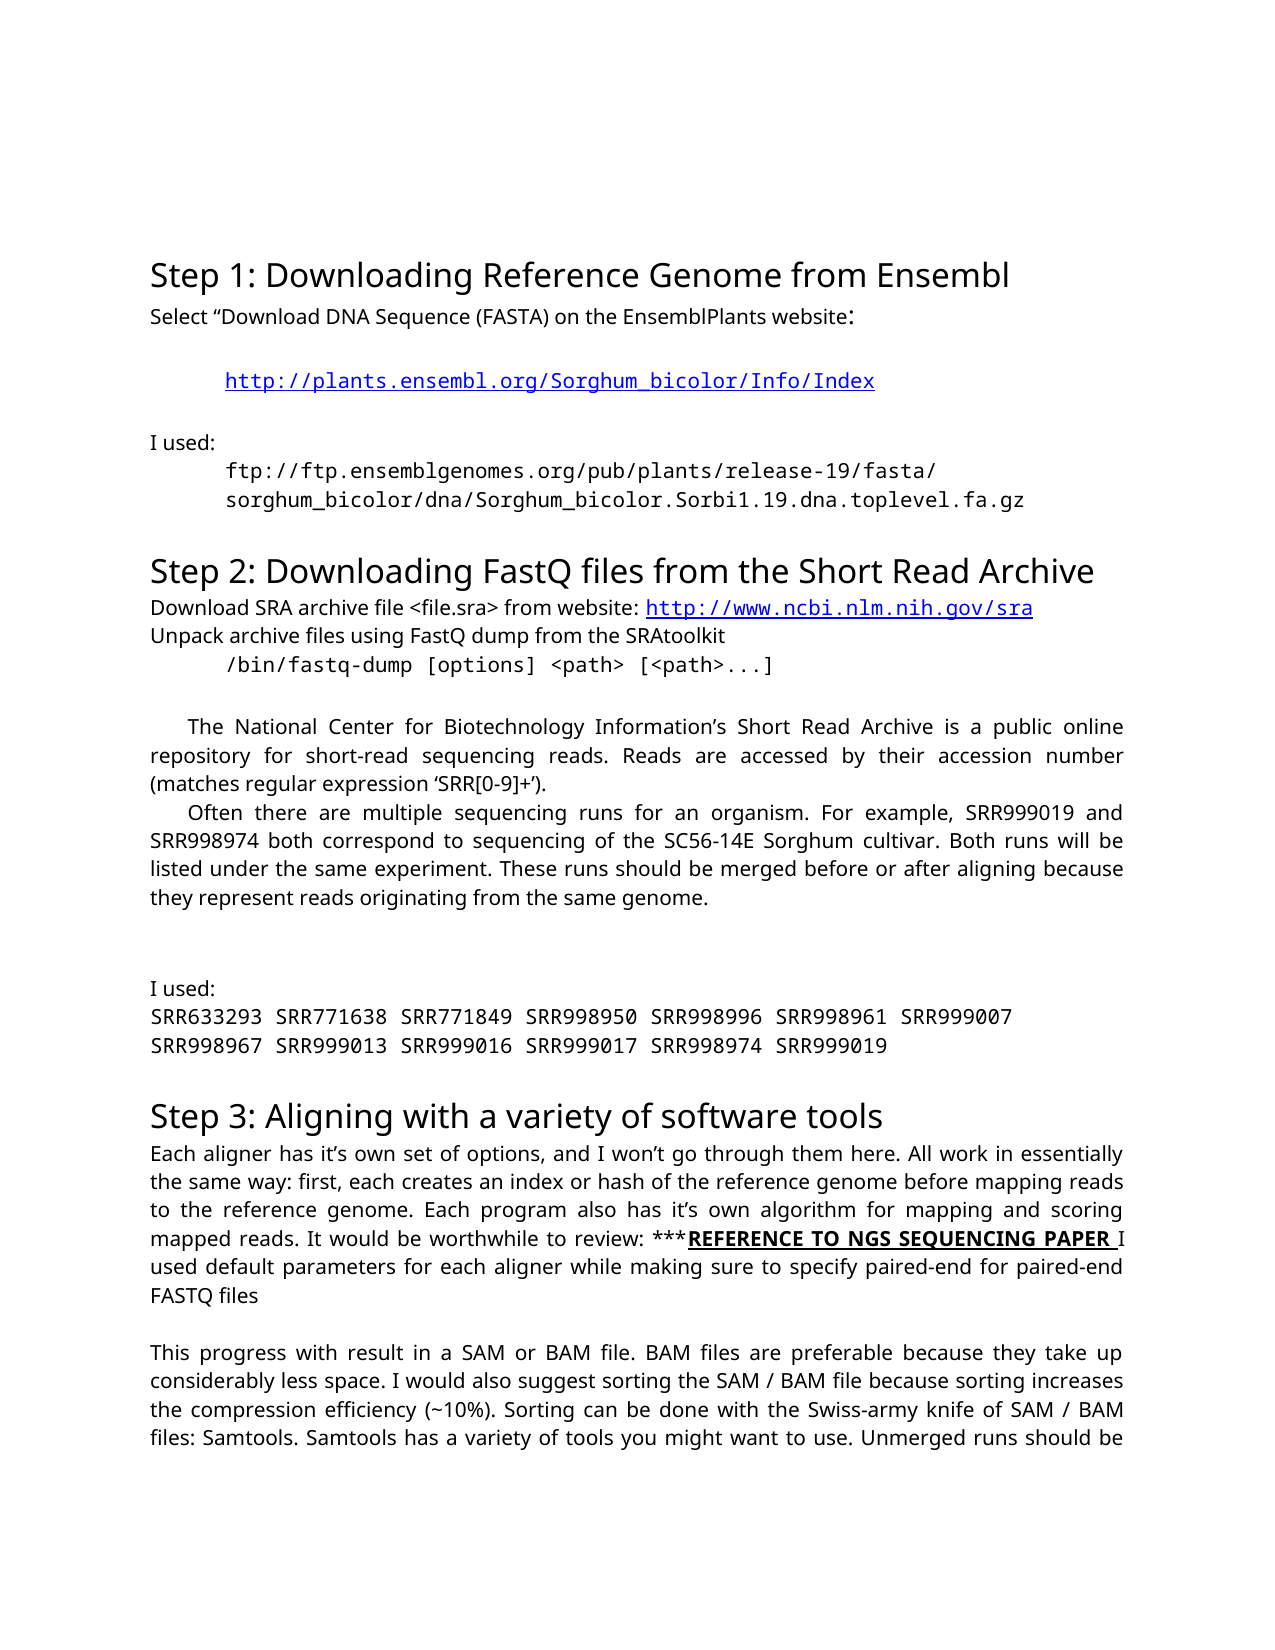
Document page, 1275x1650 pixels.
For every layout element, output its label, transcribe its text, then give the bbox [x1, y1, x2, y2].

text Step 1: Downloading Reference Genome from Ensembl [150, 252, 1125, 298]
text ftp://ftp.ensemblgenomes.org/pub/plants/release-19/fasta/sorghum_bicolor/dna/Sorghum_bicolor.Sorbi1.19.dna.toplevel.fa.gz [225, 457, 1125, 513]
text Each aligner has it’s own set of options, and I won’t go through them here. All work in essentially the same way: first, each creates an index or hash of the reference genome before mapping reads to the reference genome. Each program also has it’s own algorithm for mapping and scoring mapped reads. It would be worthwhile to review: ***REFERENCE TO NGS SEQUENCING PAPER I used default parameters for each aligner while making sure to specify paired-end for paired-end FASTQ files [150, 1139, 1125, 1309]
text Unpack archive files using FastQ dump from the SRAtoolkit [150, 621, 1125, 650]
text Step 3: Aligning with a variety of software tools [150, 1093, 1125, 1139]
text Often there are multiple sequencing runs for an organism. For example, SRR999019 and SRR998974 both correspond to sequencing of the SC56-14E Sorghum cultivar. Both runs will be listed under the same experiment. These runs should be merged before or after aligning because they represent reads originating from the same genome. [150, 798, 1125, 911]
text /bin/fastq-dump [options] <path> [<path>...] [150, 650, 1125, 678]
text The National Center for Biotechnology Information’s Short Read Archive is a public online repository for short-read sequencing reads. Reads are accessed by their accession number (matches regular expression ‘SRR[0-9]+’). [150, 712, 1125, 798]
text I used: [150, 974, 1125, 1002]
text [150, 1338, 1125, 1452]
text I used: [150, 428, 1125, 457]
text Download SRA archive file <file.sra> from website: http://www.ncbi.nlm.nih.gov/sra [150, 593, 1125, 621]
text Step 2: Downloading FastQ files from the Short Read Archive [150, 548, 1125, 593]
text Select “Download DNA Sequence (FASTA) on the EnsemblPlants website: [150, 298, 1125, 332]
text http://plants.ensembl.org/Sorghum_bicolor/Info/Index [225, 366, 1125, 394]
text SRR633293 SRR771638 SRR771849 SRR998950 SRR998996 SRR998961 SRR999007 SRR998967 SRR999013 SRR999016 SRR999017 SRR998974 SRR999019 [150, 1002, 1125, 1059]
